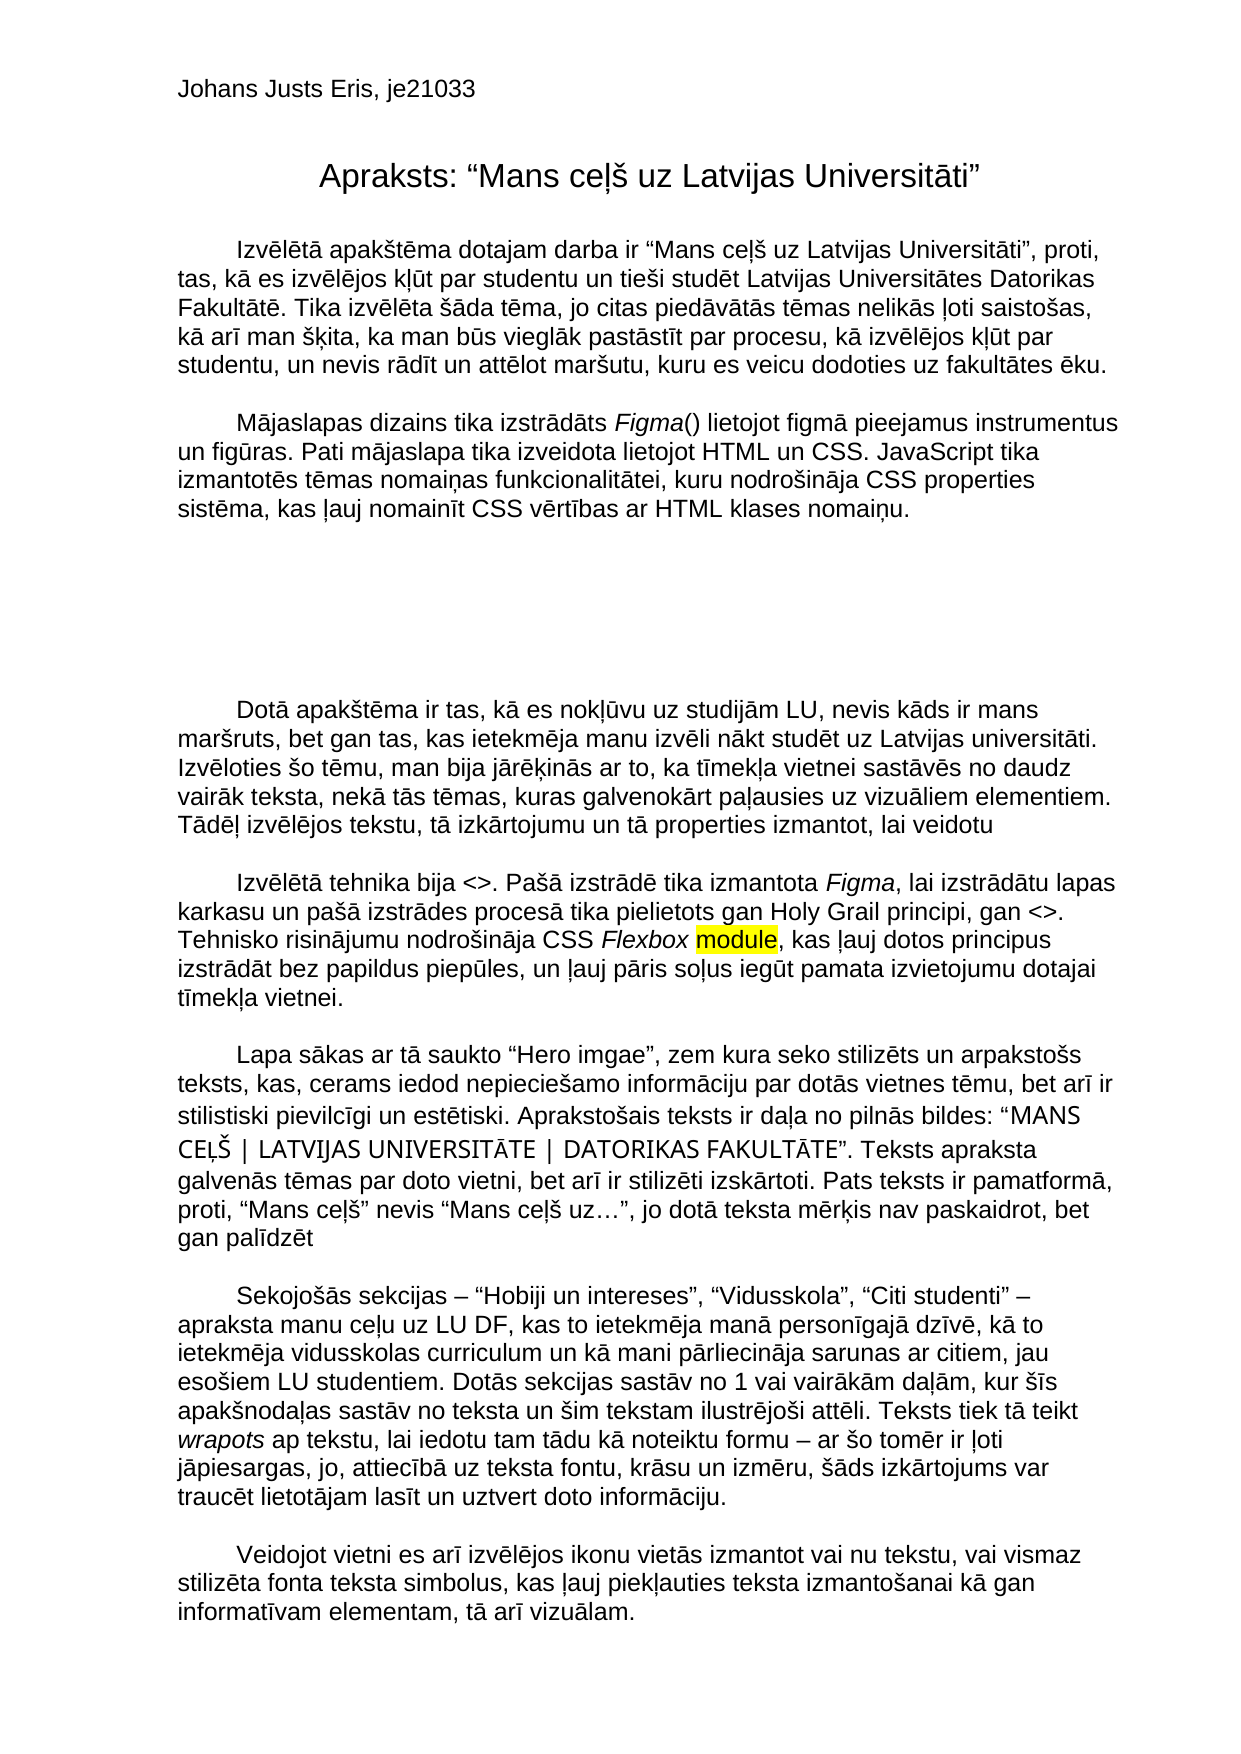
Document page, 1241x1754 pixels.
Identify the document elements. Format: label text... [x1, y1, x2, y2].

text Mājaslapas dizains tika izstrādāts Figma() lietojot figmā pieejamus instrumentus un figūras. Pati mājaslapa tika izveidota lietojot HTML un CSS. JavaScript tika izmantotēs tēmas nomaiņas funkcionalitātei, kuru nodrošināja CSS properties sistēma, kas ļauj nomainīt CSS vērtības ar HTML klases nomaiņu. [177, 408, 1122, 523]
text Izvēlētā apakštēma dotajam darba ir “Mans ceļš uz Latvijas Universitāti”, proti, tas, kā es izvēlējos kļūt par studentu un tieši studēt Latvijas Universitātes Datorikas Fakultātē. Tika izvēlēta šāda tēma, jo citas piedāvātās tēmas nelikās ļoti saistošas, kā arī man šķita, ka man būs vieglāk pastāstīt par procesu, kā izvēlējos kļūt par studentu, un nevis rādīt un attēlot maršutu, kuru es veicu dodoties uz fakultātes ēku. [177, 235, 1122, 379]
text Izvēlētā tehnika bija <>. Pašā izstrādē tika izmantota Figma, lai izstrādātu lapas karkasu un pašā izstrādes procesā tika pielietots gan Holy Grail principi, gan <>. Tehnisko risinājumu nodrošināja CSS Flexbox module, kas ļauj dotos principus izstrādāt bez papildus piepūles, un ļauj pāris soļus iegūt pamata izvietojumu dotajai tīmekļa vietnei. [177, 868, 1122, 1012]
text Dotā apakštēma ir tas, kā es nokļūvu uz studijām LU, nevis kāds ir mans maršruts, bet gan tas, kas ietekmēja manu izvēli nākt studēt uz Latvijas universitāti. Izvēloties šo tēmu, man bija jārēķinās ar to, ka tīmekļa vietnei sastāvēs no daudz vairāk teksta, nekā tās tēmas, kuras galvenokārt paļausies uz vizuāliem elementiem. Tādēļ izvēlējos tekstu, tā izkārtojumu un tā properties izmantot, lai veidotu [177, 695, 1122, 839]
subtitle Apraksts: “Mans ceļš uz Latvijas Universitāti” [177, 156, 1122, 194]
text Veidojot vietni es arī izvēlējos ikonu vietās izmantot vai nu tekstu, vai vismaz stilizēta fonta teksta simbolus, kas ļauj piekļauties teksta izmantošanai kā gan informatīvam elementam, tā arī vizuālam. [177, 1540, 1122, 1626]
